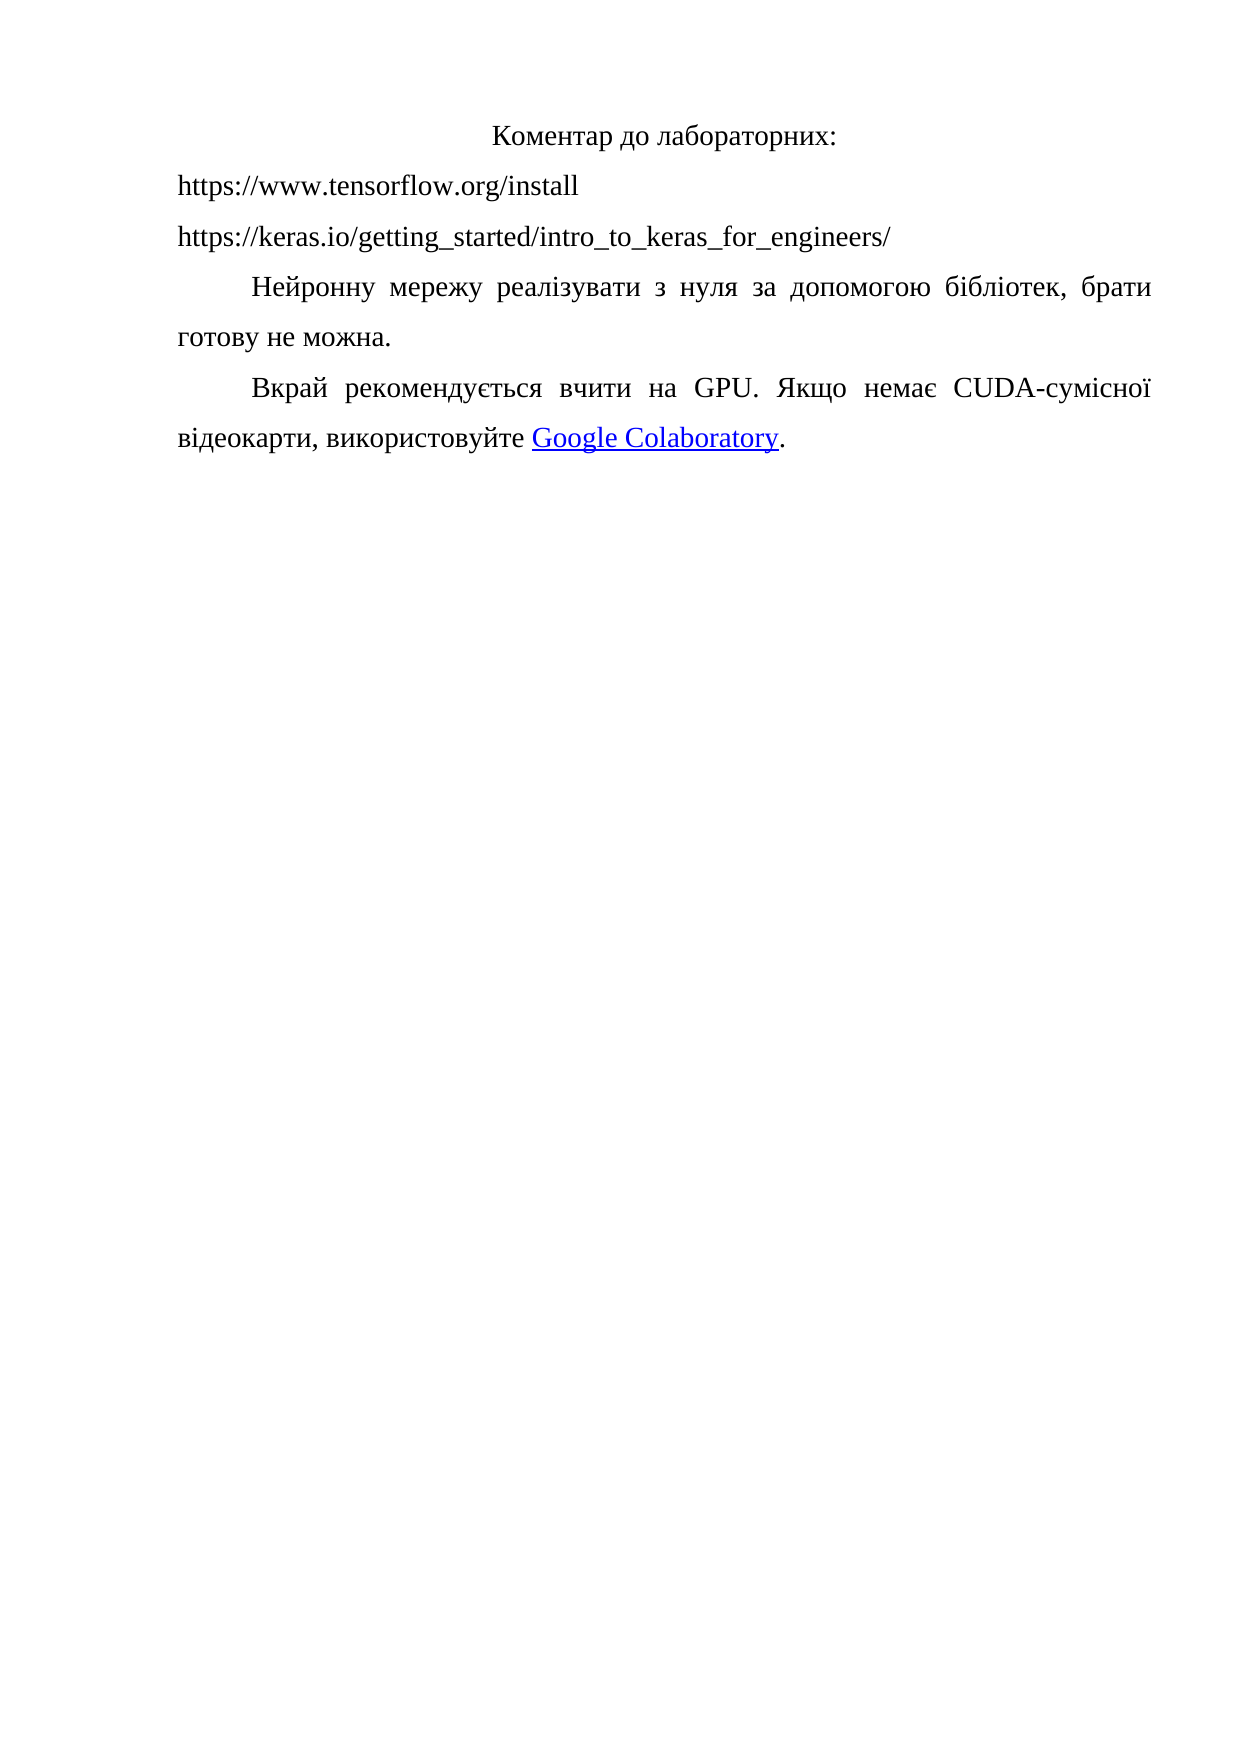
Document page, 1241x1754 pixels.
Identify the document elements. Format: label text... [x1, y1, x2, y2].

text Коментар до лабораторних: [177, 118, 1152, 152]
text https://www.tensorflow.org/install [177, 168, 1152, 202]
text Вкрай рекомендується вчити на GPU. Якщо немає CUDA-сумісної відеокарти, використовуйте Google Colaboratory. [177, 370, 1152, 453]
text Нейронну мережу реалізувати з нуля за допомогою бібліотек, брати готову не можна. [177, 269, 1152, 353]
text https://keras.io/getting_started/intro_to_keras_for_engineers/ [177, 219, 1152, 252]
